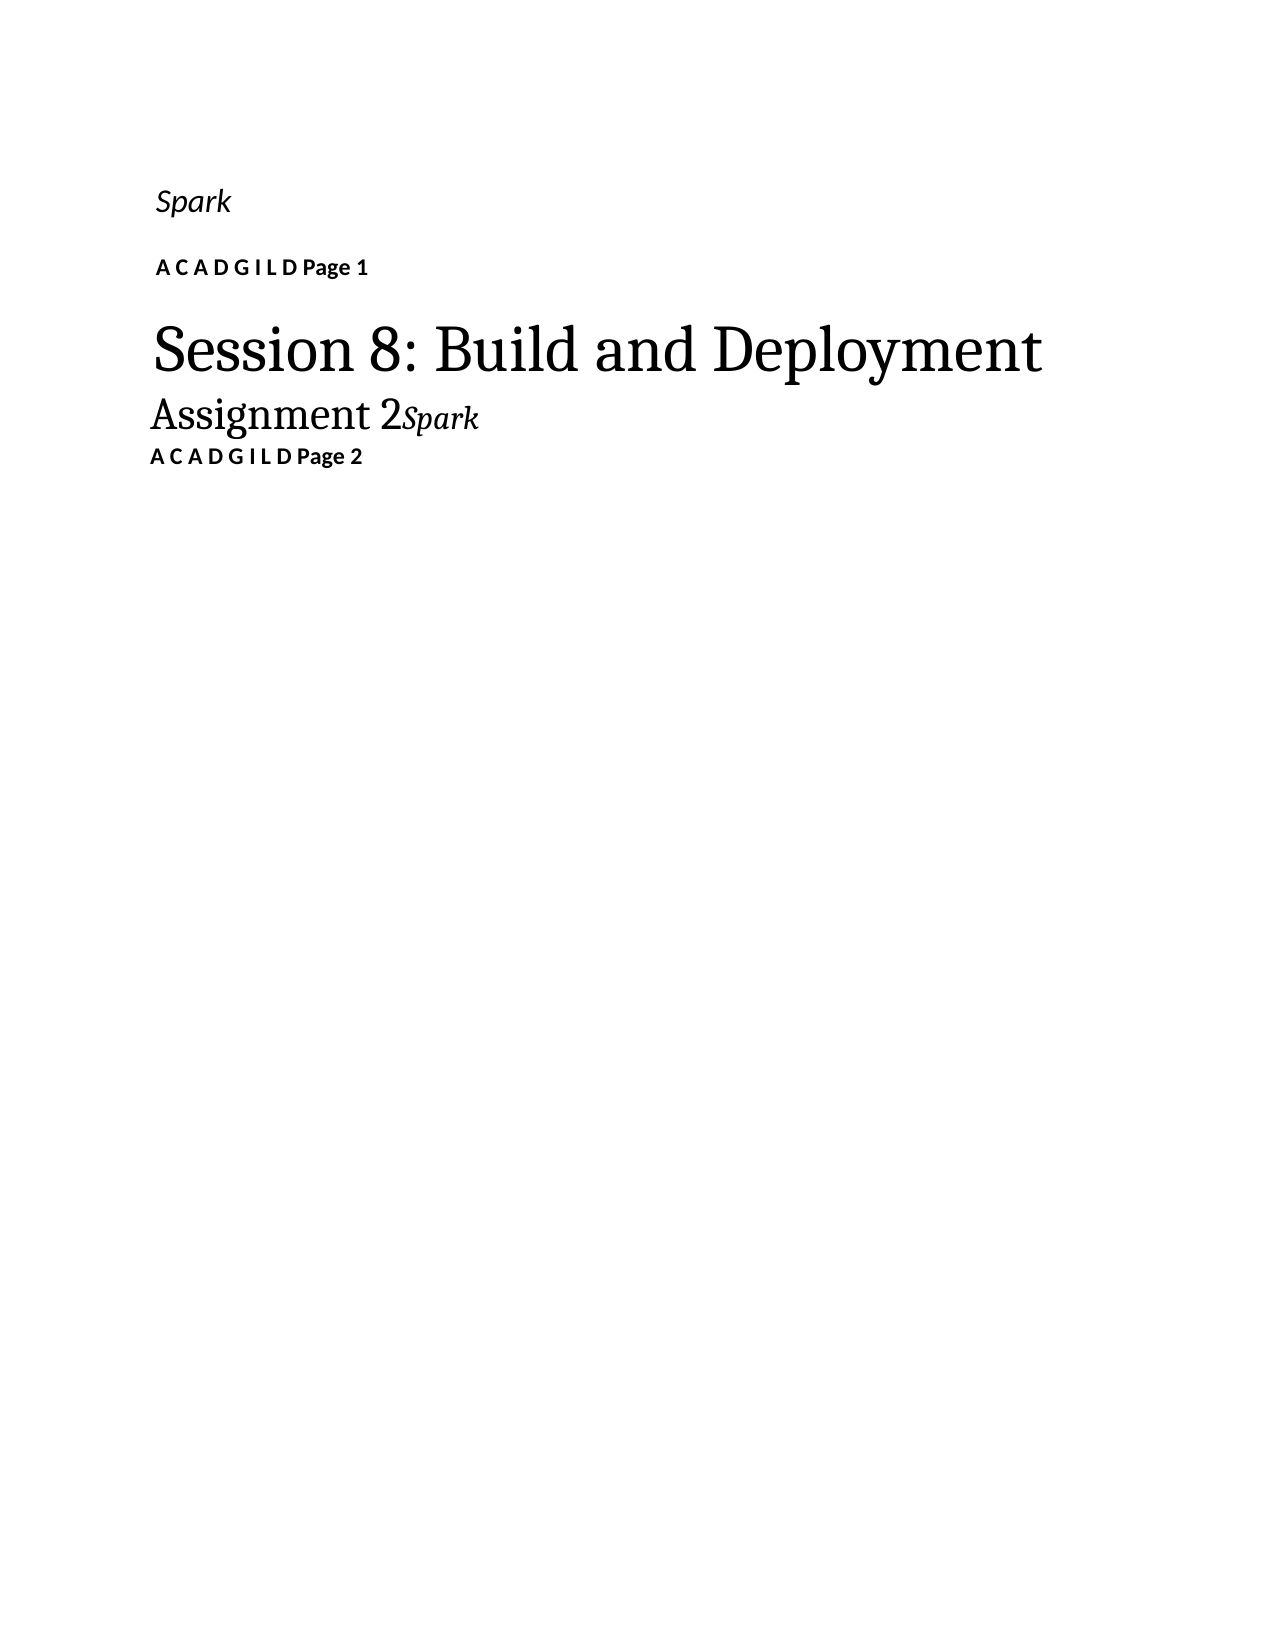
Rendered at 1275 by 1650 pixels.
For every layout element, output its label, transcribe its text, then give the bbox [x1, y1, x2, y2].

text Session 8: Build and Deployment [150, 312, 1125, 388]
text Assignment 2Spark [150, 388, 1125, 441]
text A C A D G I L D Page 2 [150, 441, 1125, 470]
text Spark [150, 181, 1125, 221]
text A C A D G I L D Page 1 [150, 252, 1125, 281]
